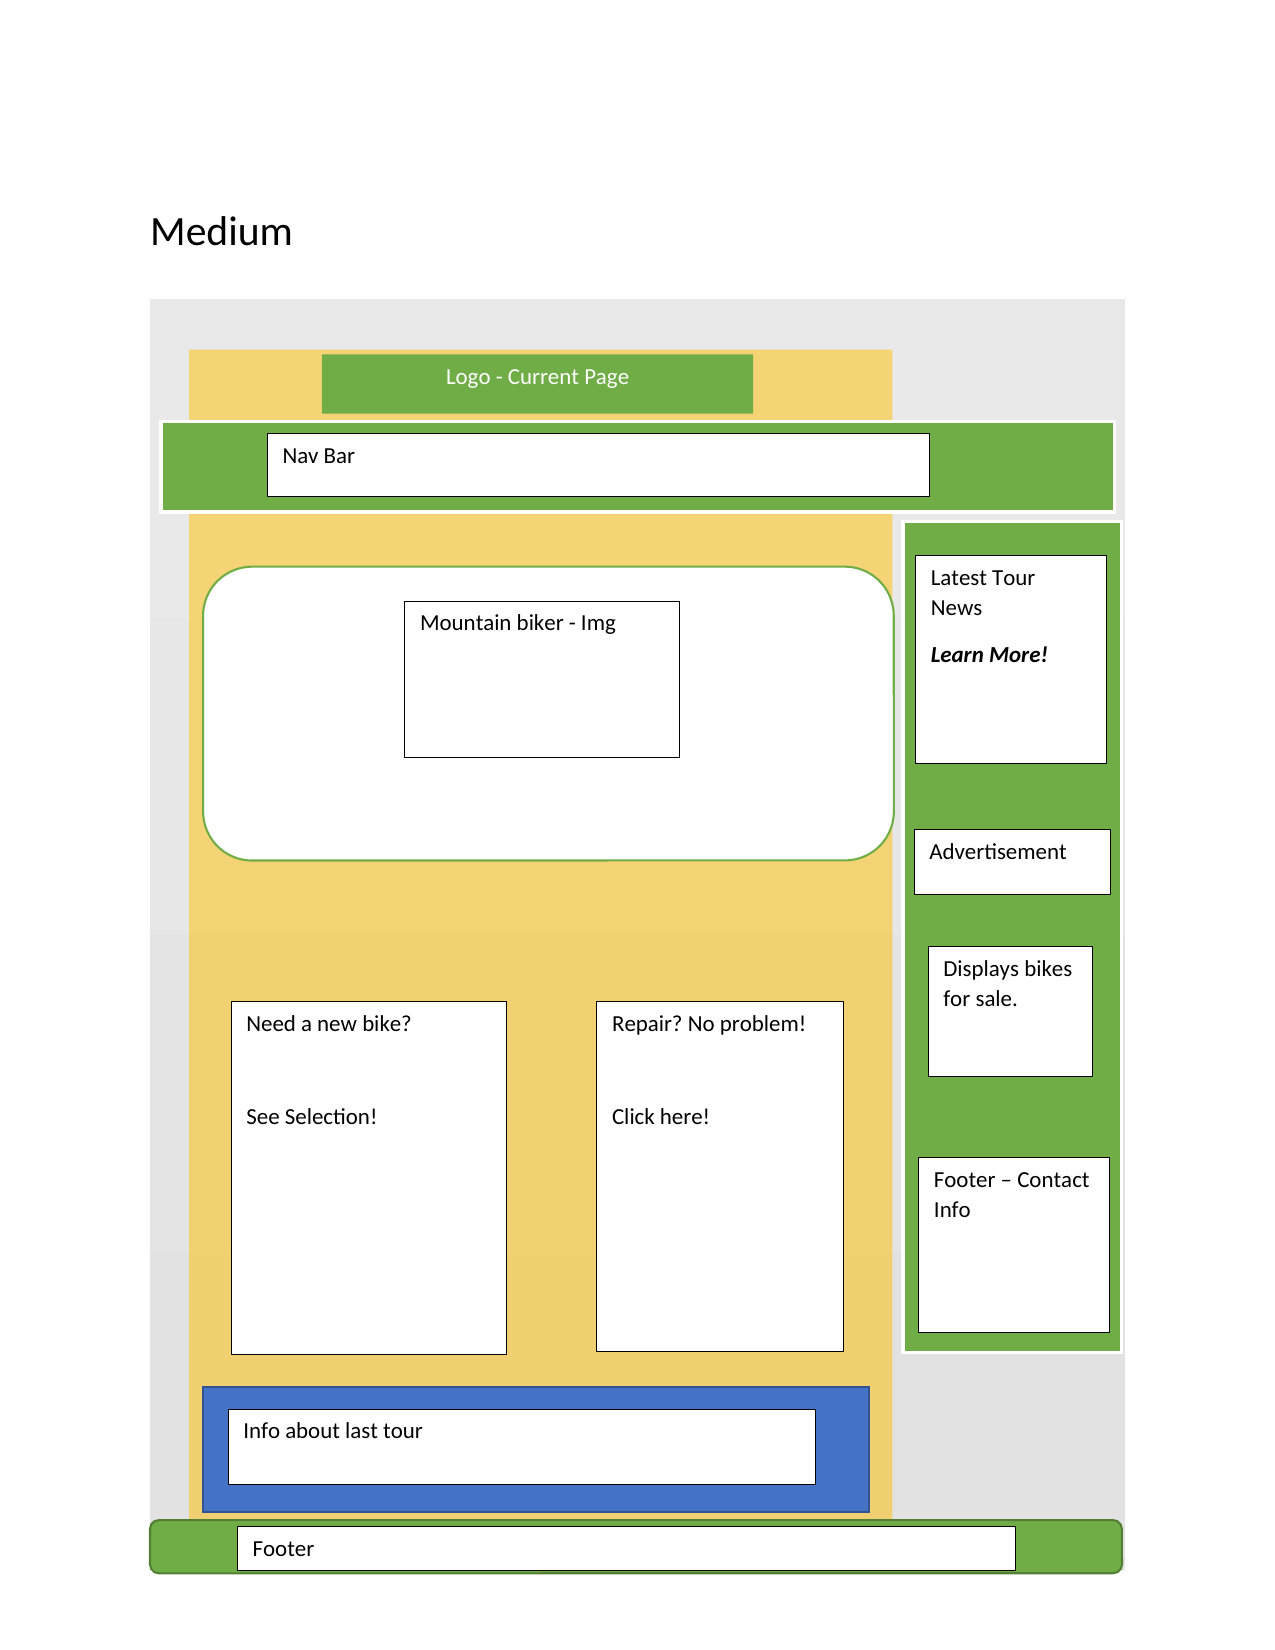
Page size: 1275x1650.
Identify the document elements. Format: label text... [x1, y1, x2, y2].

text Medium [150, 205, 1125, 256]
